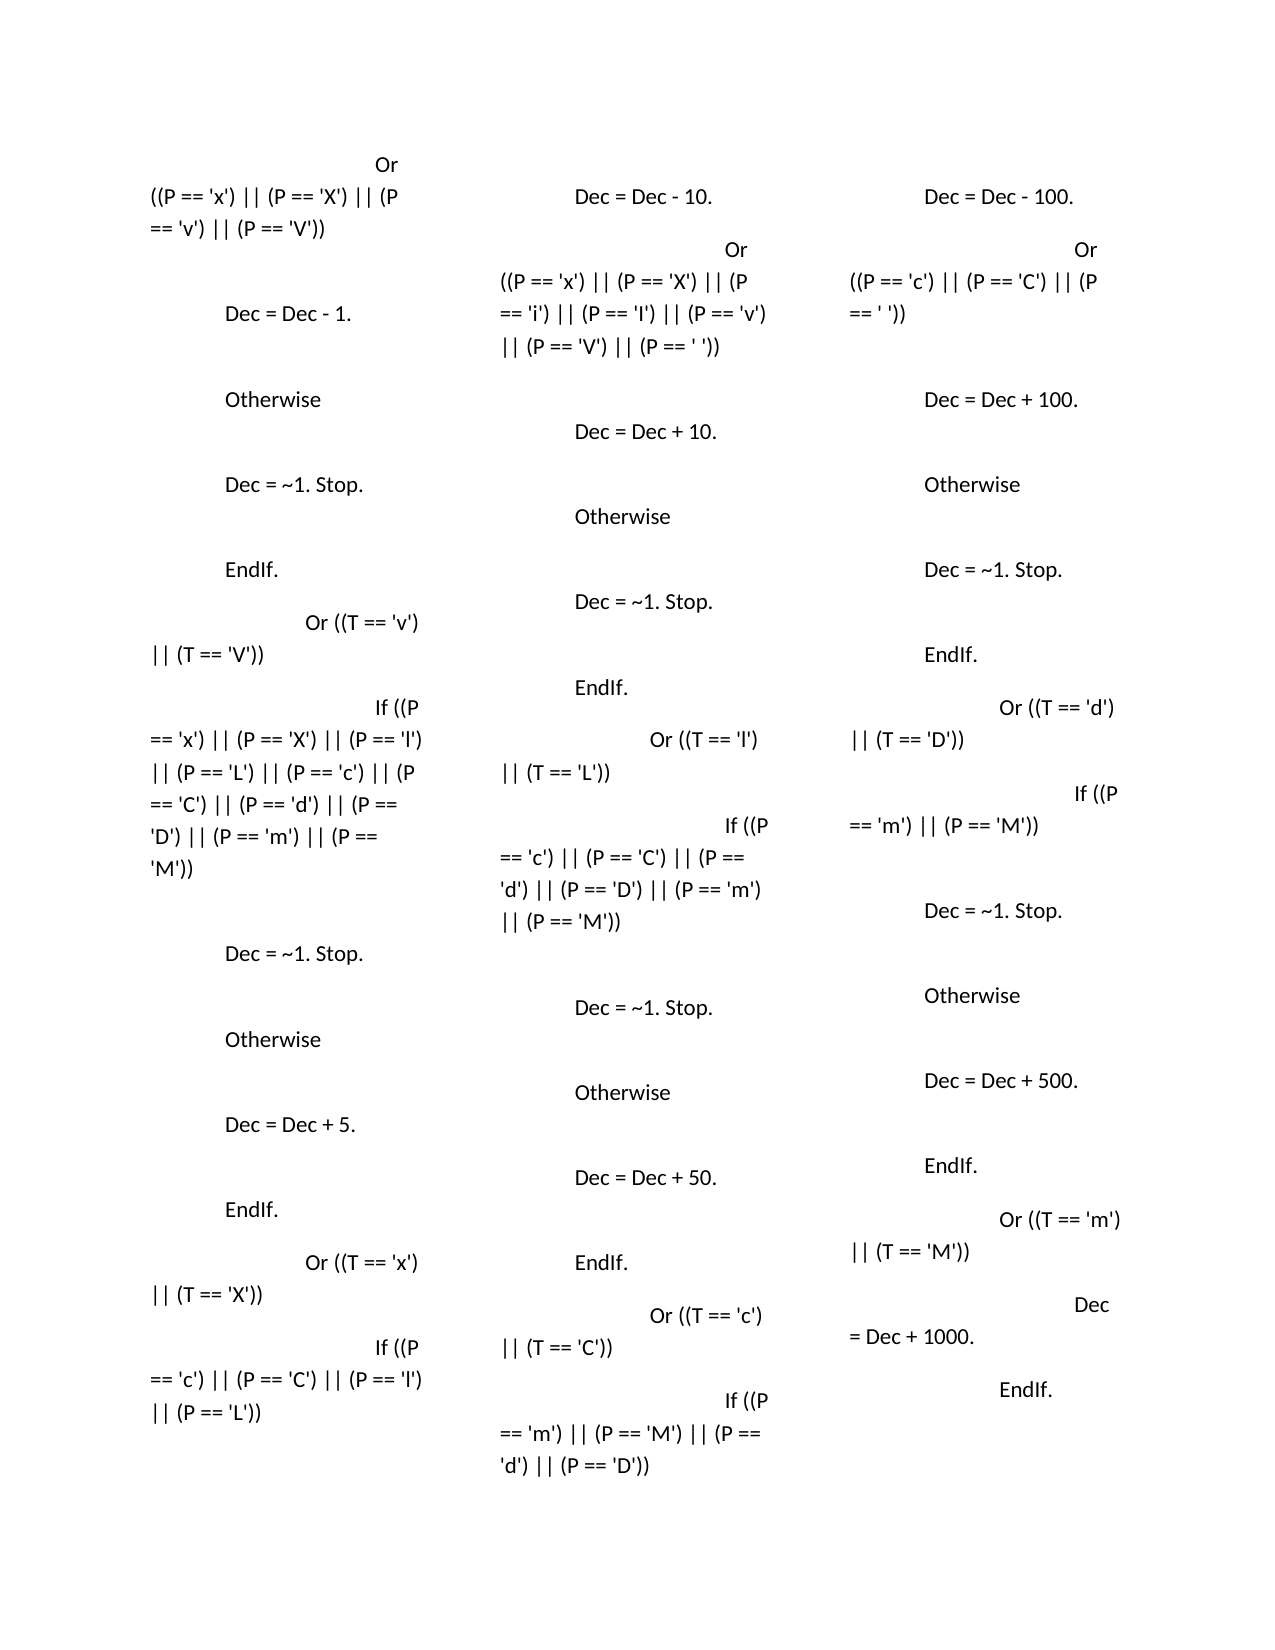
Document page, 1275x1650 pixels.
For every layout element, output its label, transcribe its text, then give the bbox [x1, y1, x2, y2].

text EndIf. [499, 1216, 775, 1276]
text Or ((T == 'c') || (T == 'C')) [499, 1301, 775, 1361]
text Dec = Dec + 1000. [849, 1290, 1125, 1350]
text Dec = ~1. Stop. [499, 960, 775, 1021]
text Dec = Dec + 500. [849, 1034, 1125, 1094]
text Dec = Dec - 1. [150, 267, 426, 328]
text Otherwise [150, 353, 426, 413]
text Or ((P == 'x') || (P == 'X') || (P == 'v') || (P == 'V')) [150, 150, 426, 242]
text Or ((T == 'x') || (T == 'X')) [150, 1248, 426, 1308]
text Dec = Dec - 100. [849, 150, 1125, 210]
text Or ((T == 'm') || (T == 'M')) [849, 1205, 1125, 1265]
text If ((P == 'm') || (P == 'M') || (P == 'd') || (P == 'D')) [499, 1386, 775, 1479]
text Dec = ~1. Stop. [849, 864, 1125, 924]
text Dec = ~1. Stop. [150, 907, 426, 968]
text EndIf. [150, 523, 426, 583]
text Dec = ~1. Stop. [150, 438, 426, 498]
text Dec = Dec + 10. [499, 385, 775, 445]
text Or ((T == 'v') || (T == 'V')) [150, 608, 426, 668]
text Dec = Dec + 5. [150, 1078, 426, 1138]
text Otherwise [499, 470, 775, 530]
text If ((P == 'x') || (P == 'X') || (P == 'l') || (P == 'L') || (P == 'c') || (P == 'C') || (P == 'd') || (P == 'D') || (P == 'm') || (P == 'M')) [150, 693, 426, 882]
text Dec = ~1. Stop. [849, 523, 1125, 583]
text EndIf. [499, 640, 775, 701]
text If ((P == 'c') || (P == 'C') || (P == 'd') || (P == 'D') || (P == 'm') || (P == 'M')) [499, 811, 775, 935]
text Dec = ~1. Stop. [499, 555, 775, 615]
text Dec = Dec + 100. [849, 353, 1125, 413]
text Or ((P == 'c') || (P == 'C') || (P == ' ')) [849, 235, 1125, 328]
text Or ((T == 'd') || (T == 'D')) [849, 693, 1125, 754]
text EndIf. [849, 608, 1125, 668]
text EndIf. [150, 1163, 426, 1223]
text Otherwise [150, 993, 426, 1053]
text If ((P == 'c') || (P == 'C') || (P == 'l') || (P == 'L')) [150, 1333, 426, 1426]
text Or ((T == 'l') || (T == 'L')) [499, 726, 775, 786]
text Otherwise [849, 438, 1125, 498]
text Dec = Dec + 50. [499, 1131, 775, 1191]
text Otherwise [849, 949, 1125, 1009]
text Otherwise [499, 1046, 775, 1106]
text Or ((P == 'x') || (P == 'X') || (P == 'i') || (P == 'I') || (P == 'v') || (P == 'V') || (P == ' ')) [499, 235, 775, 360]
text EndIf. [849, 1119, 1125, 1180]
text EndIf. [849, 1375, 1125, 1403]
text If ((P == 'm') || (P == 'M')) [849, 779, 1125, 839]
text Dec = Dec - 10. [499, 150, 775, 210]
